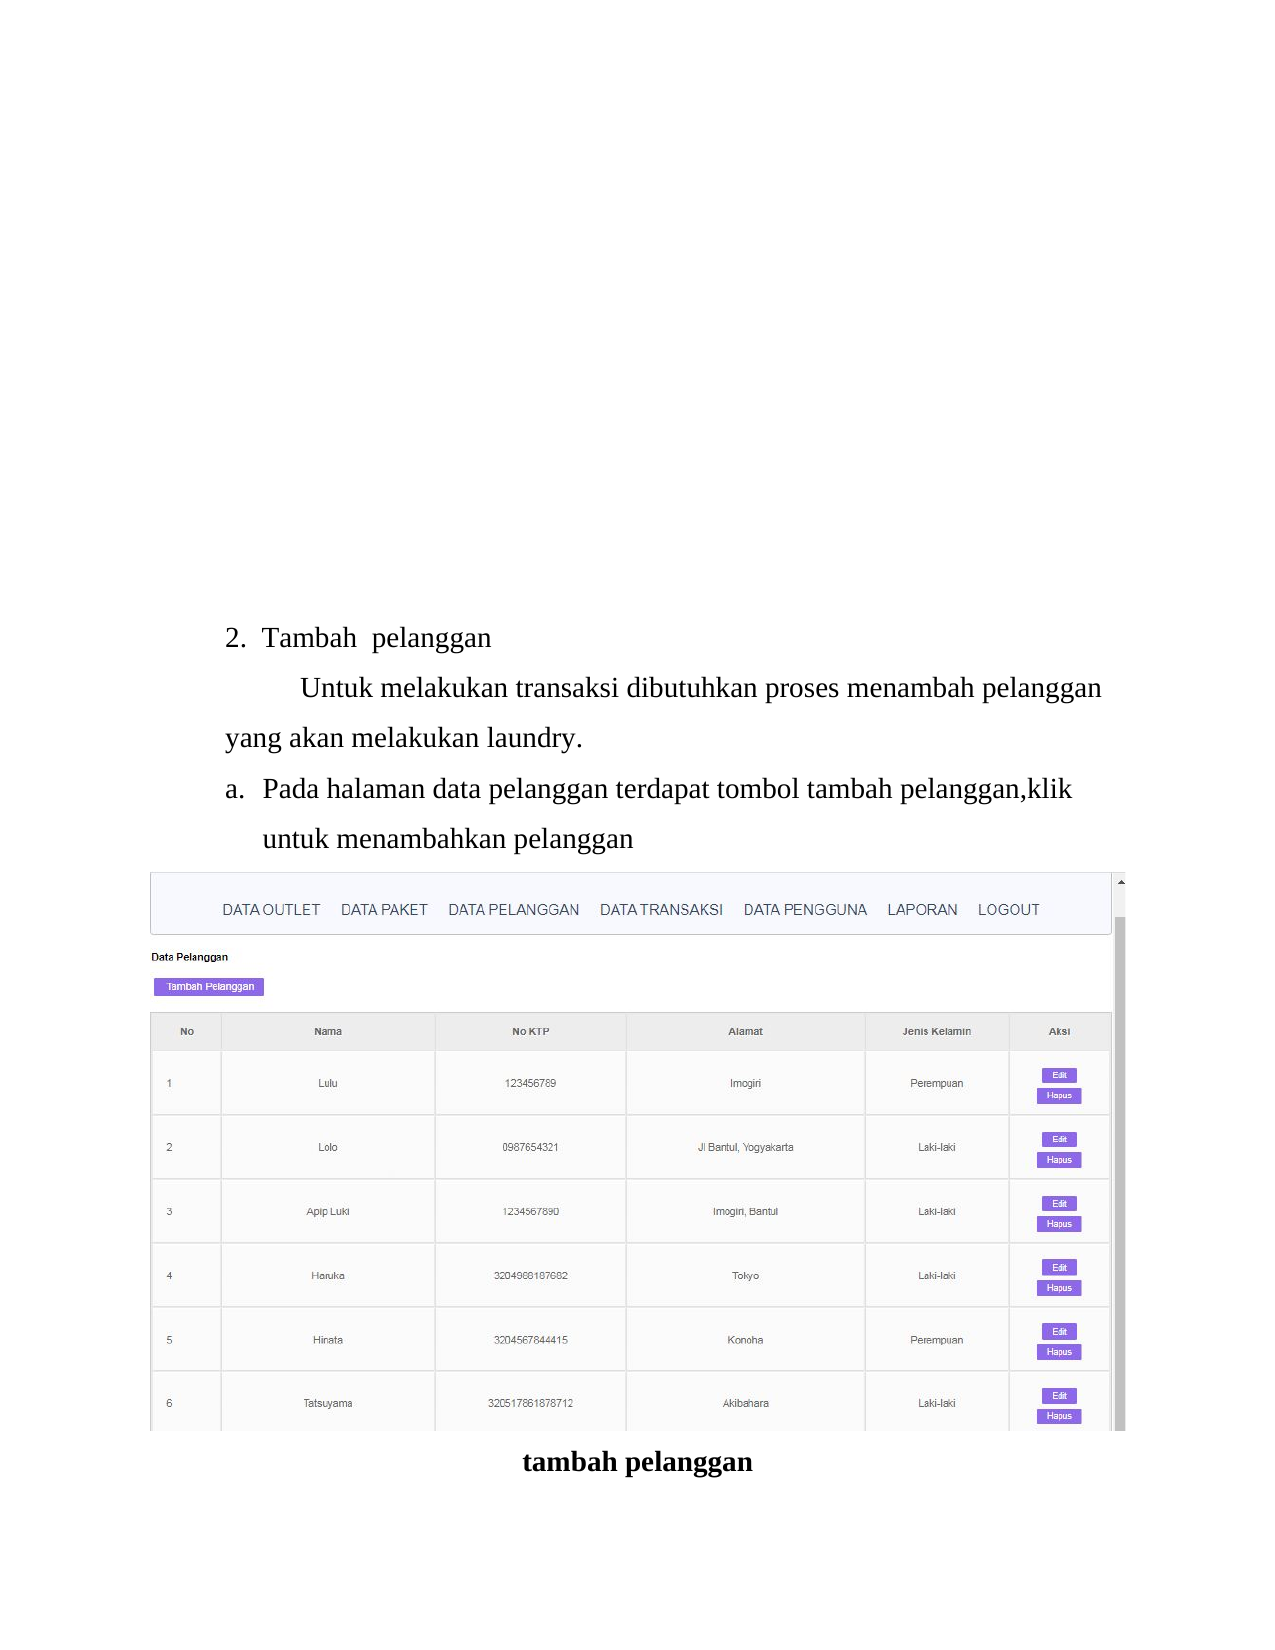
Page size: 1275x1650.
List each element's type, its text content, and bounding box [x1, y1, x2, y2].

picture [150, 871, 1126, 1431]
list 2. Tambah pelanggan [225, 620, 1125, 653]
text tambah pelanggan [150, 1444, 1125, 1478]
list Pada halaman data pelanggan terdapat tombol tambah pelanggan,klik untuk menambahkan pelanggan [225, 771, 1125, 855]
list Untuk melakukan transaksi dibutuhkan proses menambah pelanggan yang akan melakukan laundry. [225, 670, 1125, 754]
